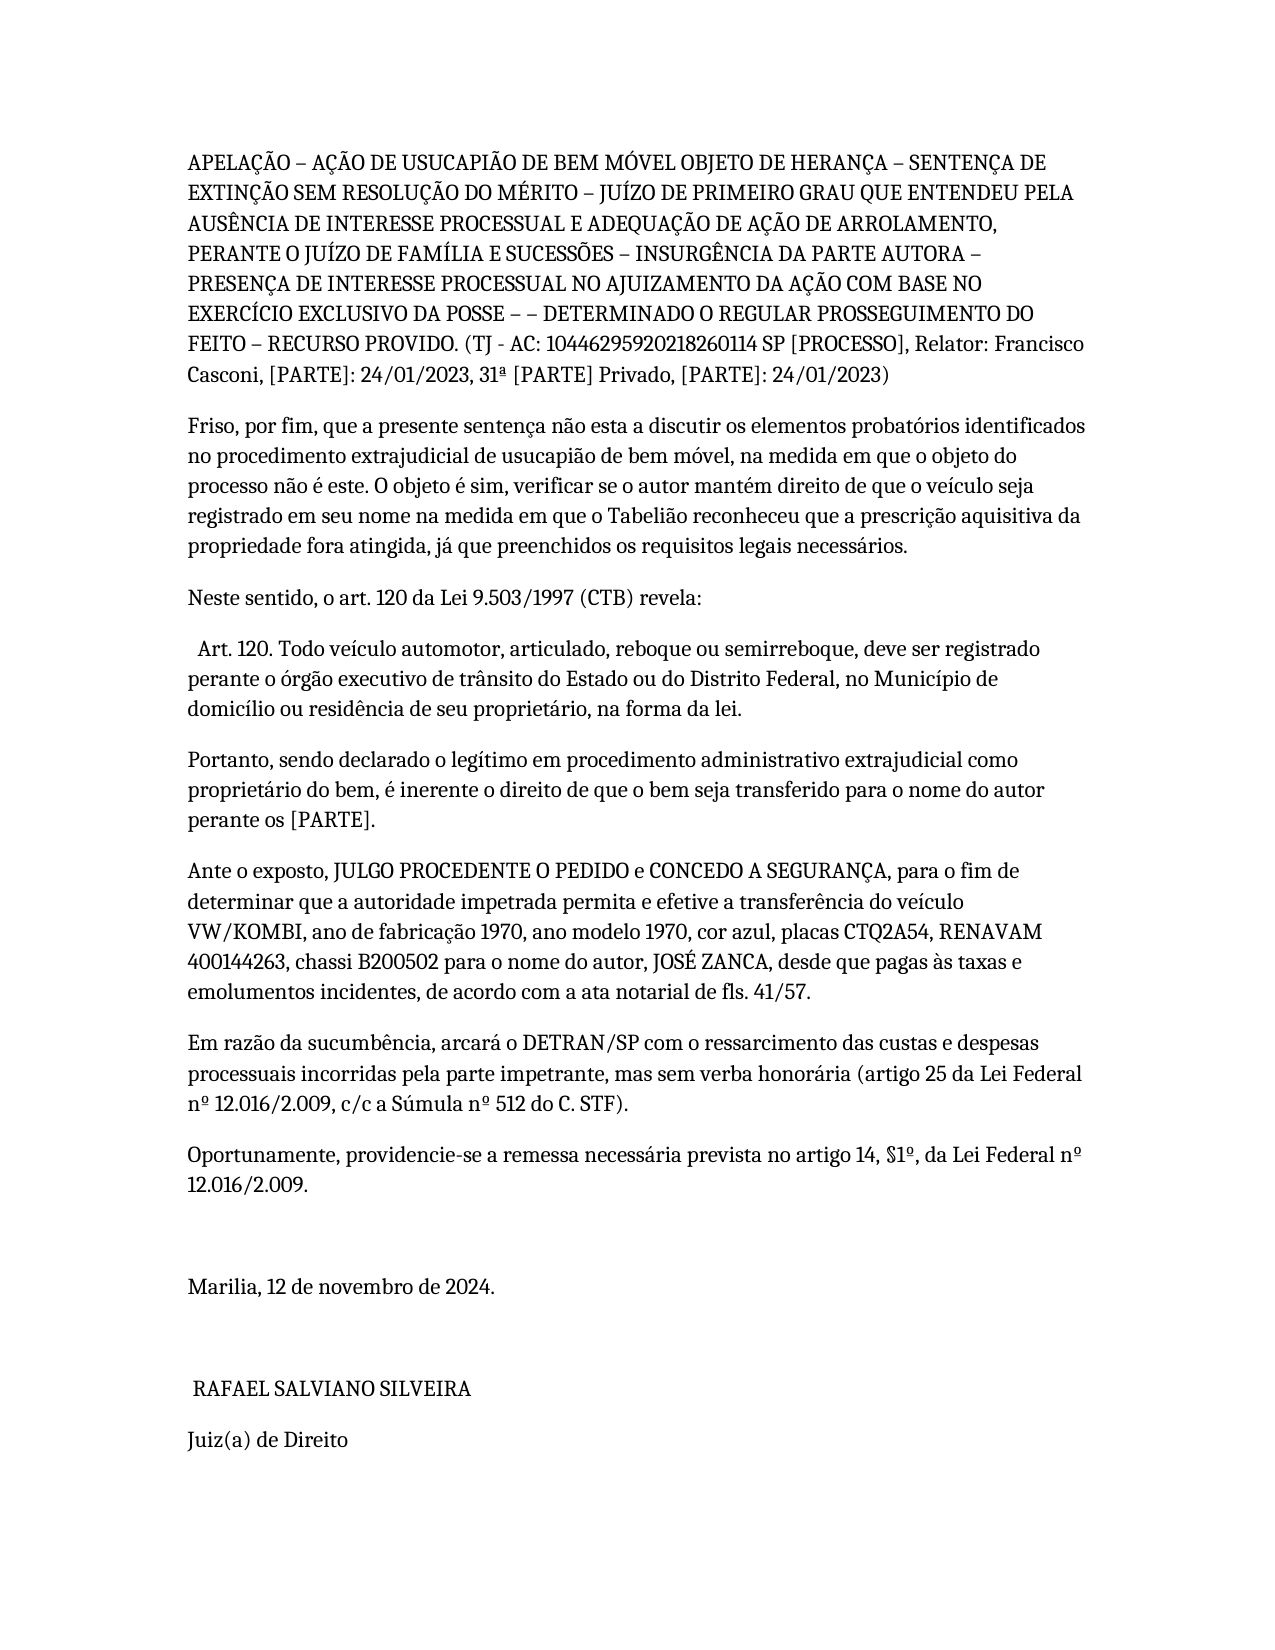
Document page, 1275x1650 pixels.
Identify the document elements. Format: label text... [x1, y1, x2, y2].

text RAFAEL SALVIANO SILVEIRA [187, 1376, 1087, 1402]
text Friso, por fim, que a presente sentença não esta a discutir os elementos probatórios identificados no procedimento extrajudicial de usucapião de bem móvel, na medida em que o objeto do processo não é este. O objeto é sim, verificar se o autor mantém direito de que o veículo seja registrado em seu nome na medida em que o Tabelião reconheceu que a prescrição aquisitiva da propriedade fora atingida, já que preenchidos os requisitos legais necessários. [187, 412, 1087, 560]
text Marilia, 12 de novembro de 2024. [187, 1274, 1087, 1300]
text Oportunamente, providencie-se a remessa necessária prevista no artigo 14, §1º, da Lei Federal nº 12.016/2.009. [187, 1142, 1087, 1198]
text Art. 120. Todo veículo automotor, articulado, reboque ou semirreboque, deve ser registrado perante o órgão executivo de trânsito do Estado ou do Distrito Federal, no Município de domicílio ou residência de seu proprietário, na forma da lei. [187, 635, 1087, 722]
text Neste sentido, o art. 120 da Lei 9.503/1997 (CTB) revela: [187, 584, 1087, 611]
text Juiz(a) de Direito [187, 1427, 1087, 1453]
text Ante o exposto, JULGO PROCEDENTE O PEDIDO e CONCEDO A SEGURANÇA, para o fim de determinar que a autoridade impetrada permita e efetive a transferência do veículo VW/KOMBI, ano de fabricação 1970, ano modelo 1970, cor azul, placas CTQ2A54, RENAVAM 400144263, chassi B200502 para o nome do autor, JOSÉ ZANCA, desde que pagas às taxas e emolumentos incidentes, de acordo com a ata notarial de fls. 41/57. [187, 858, 1087, 1006]
text Em razão da sucumbência, arcará o DETRAN/SP com o ressarcimento das custas e despesas processuais incorridas pela parte impetrante, mas sem verba honorária (artigo 25 da Lei Federal nº 12.016/2.009, c/c a Súmula nº 512 do C. STF). [187, 1030, 1087, 1117]
text Portanto, sendo declarado o legítimo em procedimento administrativo extrajudicial como proprietário do bem, é inerente o direito de que o bem seja transferido para o nome do autor perante os [PARTE]. [187, 747, 1087, 834]
